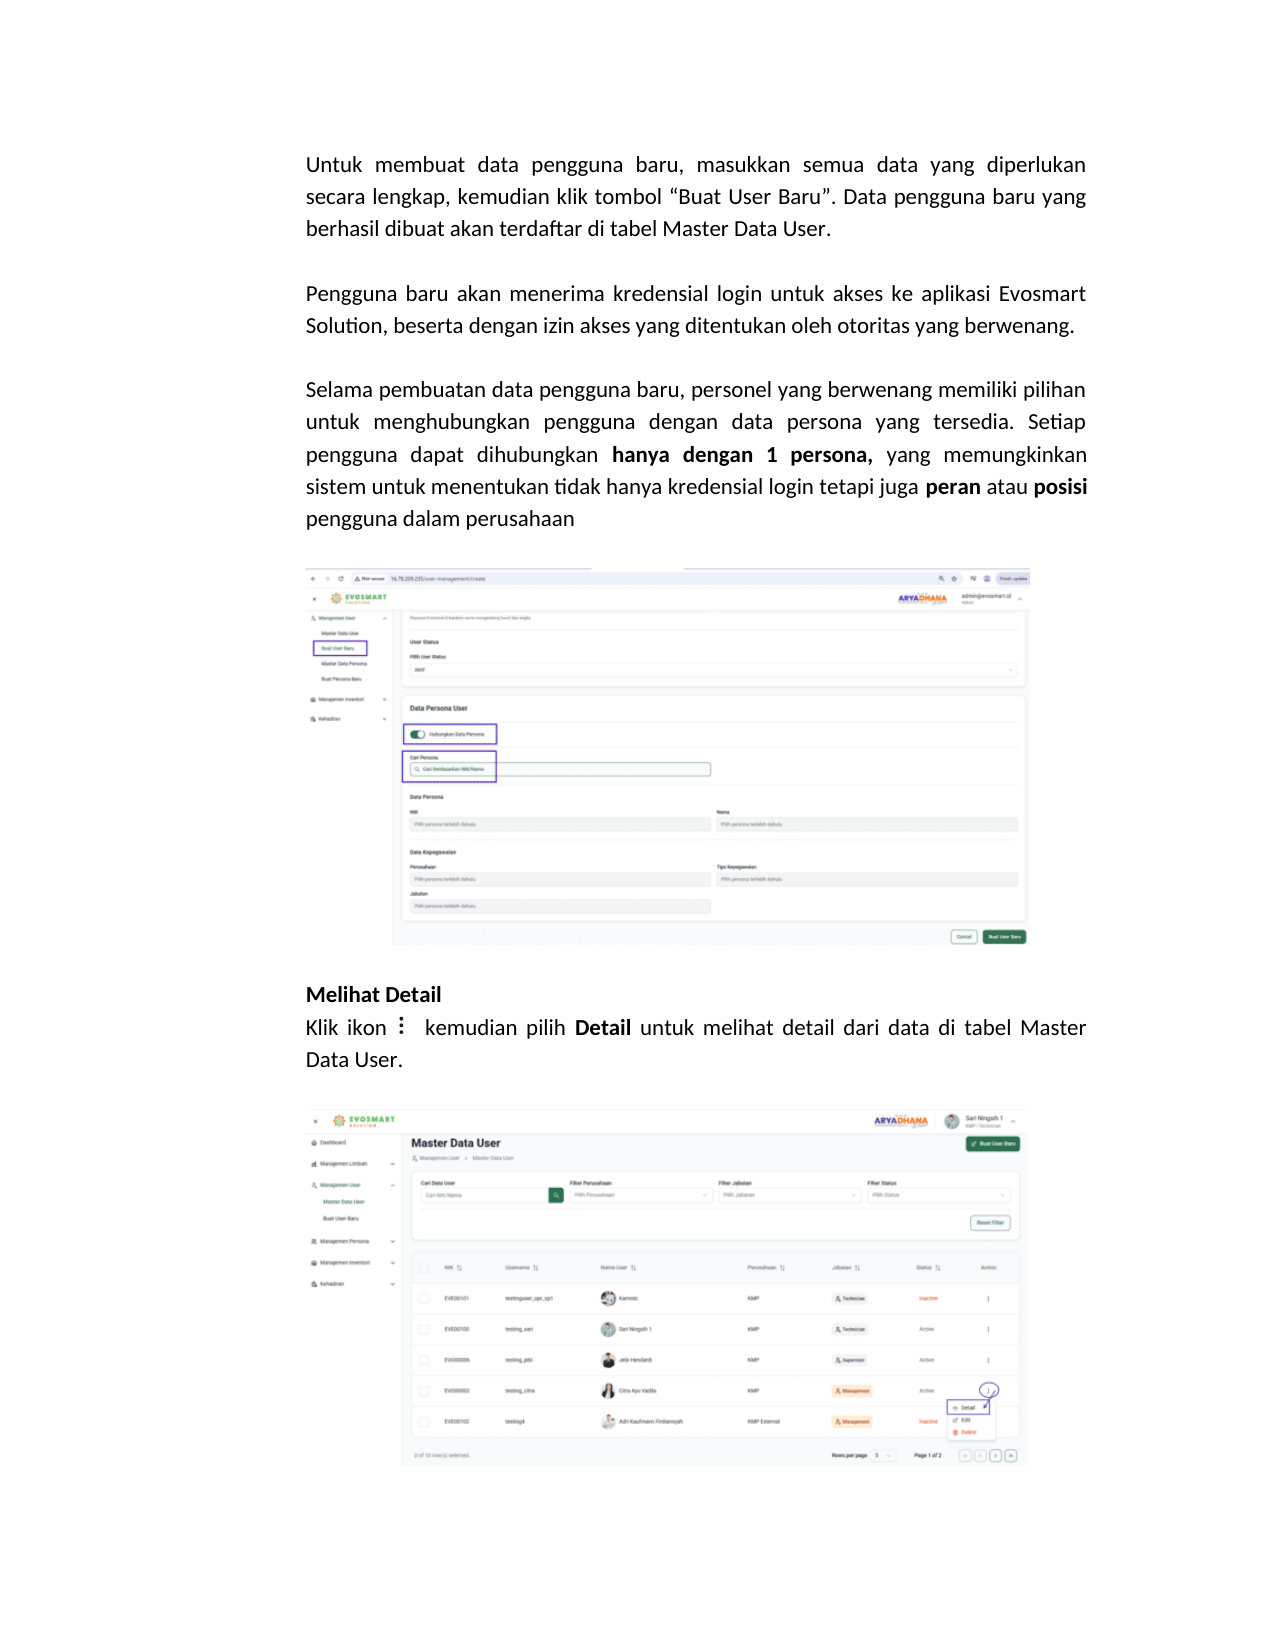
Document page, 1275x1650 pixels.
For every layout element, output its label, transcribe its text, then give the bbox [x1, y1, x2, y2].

list Untuk membuat data pengguna baru, masukkan semua data yang diperlukan secara lengkap, kemudian klik tombol “Buat User Baru”. Data pengguna baru yang berhasil dibuat akan terdaftar di tabel Master Data User. [306, 150, 1087, 242]
list Pengguna baru akan menerima kredensial login untuk akses ke aplikasi Evosmart Solution, beserta dengan izin akses yang ditentukan oleh otoritas yang berwenang. [306, 279, 1087, 339]
picture [305, 568, 1030, 945]
list Selama pembuatan data pengguna baru, personel yang berwenang memiliki pilihan untuk menghubungkan pengguna dengan data persona yang tersedia. Setiap pengguna dapat dihubungkan hanya dengan 1 persona, yang memungkinkan sistem untuk menentukan tidak hanya kredensial login tetapi juga peran atau posisi pengguna dalam perusahaan [306, 375, 1087, 532]
picture [305, 1109, 1028, 1466]
picture [395, 1014, 408, 1036]
list Klik ikon kemudian pilih Detail untuk melihat detail dari data di tabel Master Data User. [306, 1013, 1087, 1073]
list Melihat Detail [306, 981, 1087, 1009]
